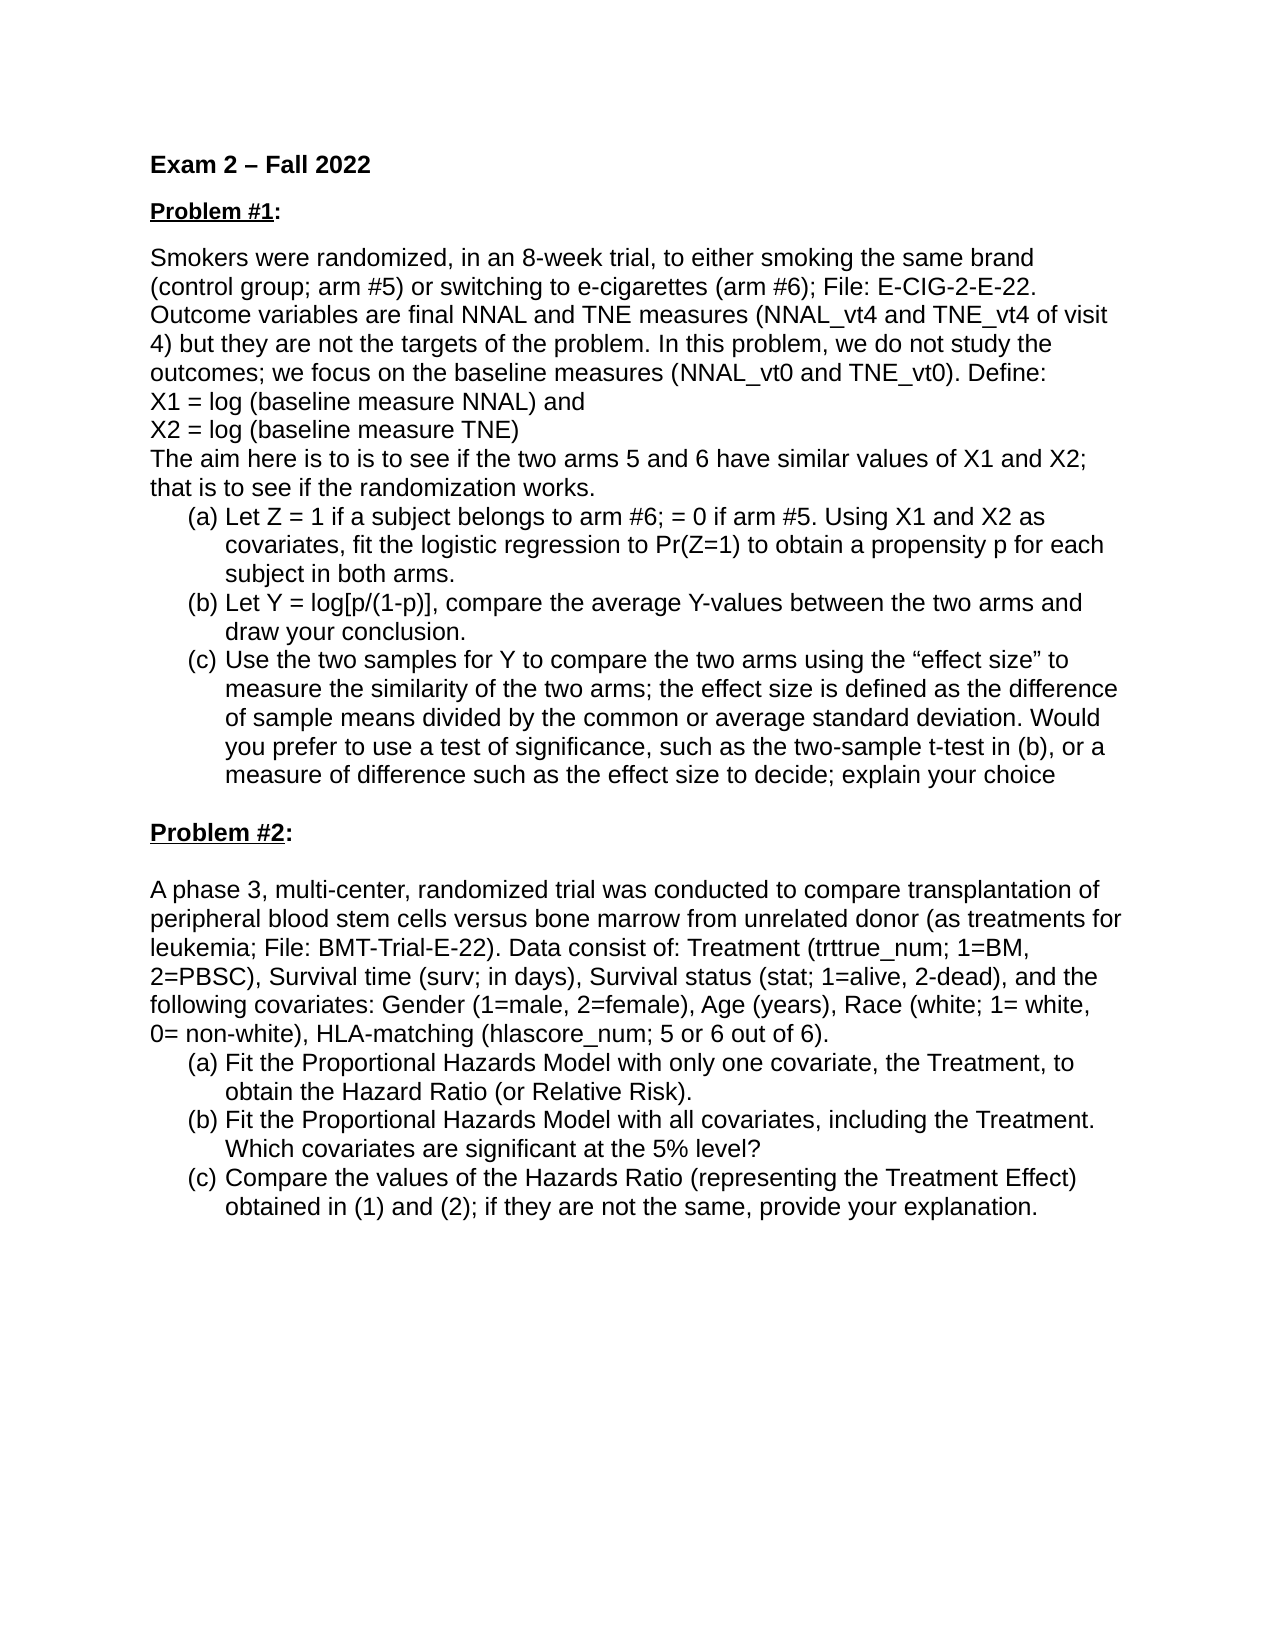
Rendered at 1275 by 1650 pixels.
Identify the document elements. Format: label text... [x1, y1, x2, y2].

list Fit the Proportional Hazards Model with only one covariate, the Treatment, to obtain the Hazard Ratio (or Relative Risk). [187, 1048, 1125, 1105]
list Compare the values of the Hazards Ratio (representing the Treatment Effect) obtained in (1) and (2); if they are not the same, provide your explanation. [187, 1163, 1125, 1220]
text Smokers were randomized, in an 8-week trial, to either smoking the same brand (control group; arm #5) or switching to e-cigarettes (arm #6); File: E-CIG-2-E-22. Outcome variables are final NNAL and TNE measures (NNAL_vt4 and TNE_vt4 of visit 4) but they are not the targets of the problem. In this problem, we do not study the outcomes; we focus on the baseline measures (NNAL_vt0 and TNE_vt0). Define: [150, 243, 1125, 387]
text The aim here is to is to see if the two arms 5 and 6 have similar values of X1 and X2; that is to see if the randomization works. [150, 444, 1125, 502]
list Use the two samples for Y to compare the two arms using the “effect size” to measure the similarity of the two arms; the effect size is defined as the difference of sample means divided by the common or average standard deviation. Would you prefer to use a test of significance, such as the two-sample t-test in (b), or a measure of difference such as the effect size to decide; explain your choice [187, 645, 1125, 789]
text Problem #1: [150, 198, 1125, 224]
list Fit the Proportional Hazards Model with all covariates, including the Treatment. Which covariates are significant at the 5% level? [187, 1105, 1125, 1163]
list Let Y = log[p/(1-p)], compare the average Y-values between the two arms and draw your conclusion. [187, 588, 1125, 645]
text A phase 3, multi-center, randomized trial was conducted to compare transplantation of peripheral blood stem cells versus bone marrow from unrelated donor (as treatments for leukemia; File: BMT-Trial-E-22). Data consist of: Treatment (trttrue_num; 1=BM, 2=PBSC), Survival time (surv; in days), Survival status (stat; 1=alive, 2-dead), and the following covariates: Gender (1=male, 2=female), Age (years), Race (white; 1= white, 0= non-white), HLA-matching (hlascore_num; 5 or 6 out of 6). [150, 875, 1125, 1048]
text X2 = log (baseline measure TNE) [150, 415, 1125, 444]
text Exam 2 – Fall 2022 [150, 150, 1125, 179]
list Let Z = 1 if a subject belongs to arm #6; = 0 if arm #5. Using X1 and X2 as covariates, fit the logistic regression to Pr(Z=1) to obtain a propensity p for each subject in both arms. [187, 502, 1125, 588]
text Problem #2: [150, 818, 1125, 847]
text X1 = log (baseline measure NNAL) and [150, 387, 1125, 415]
